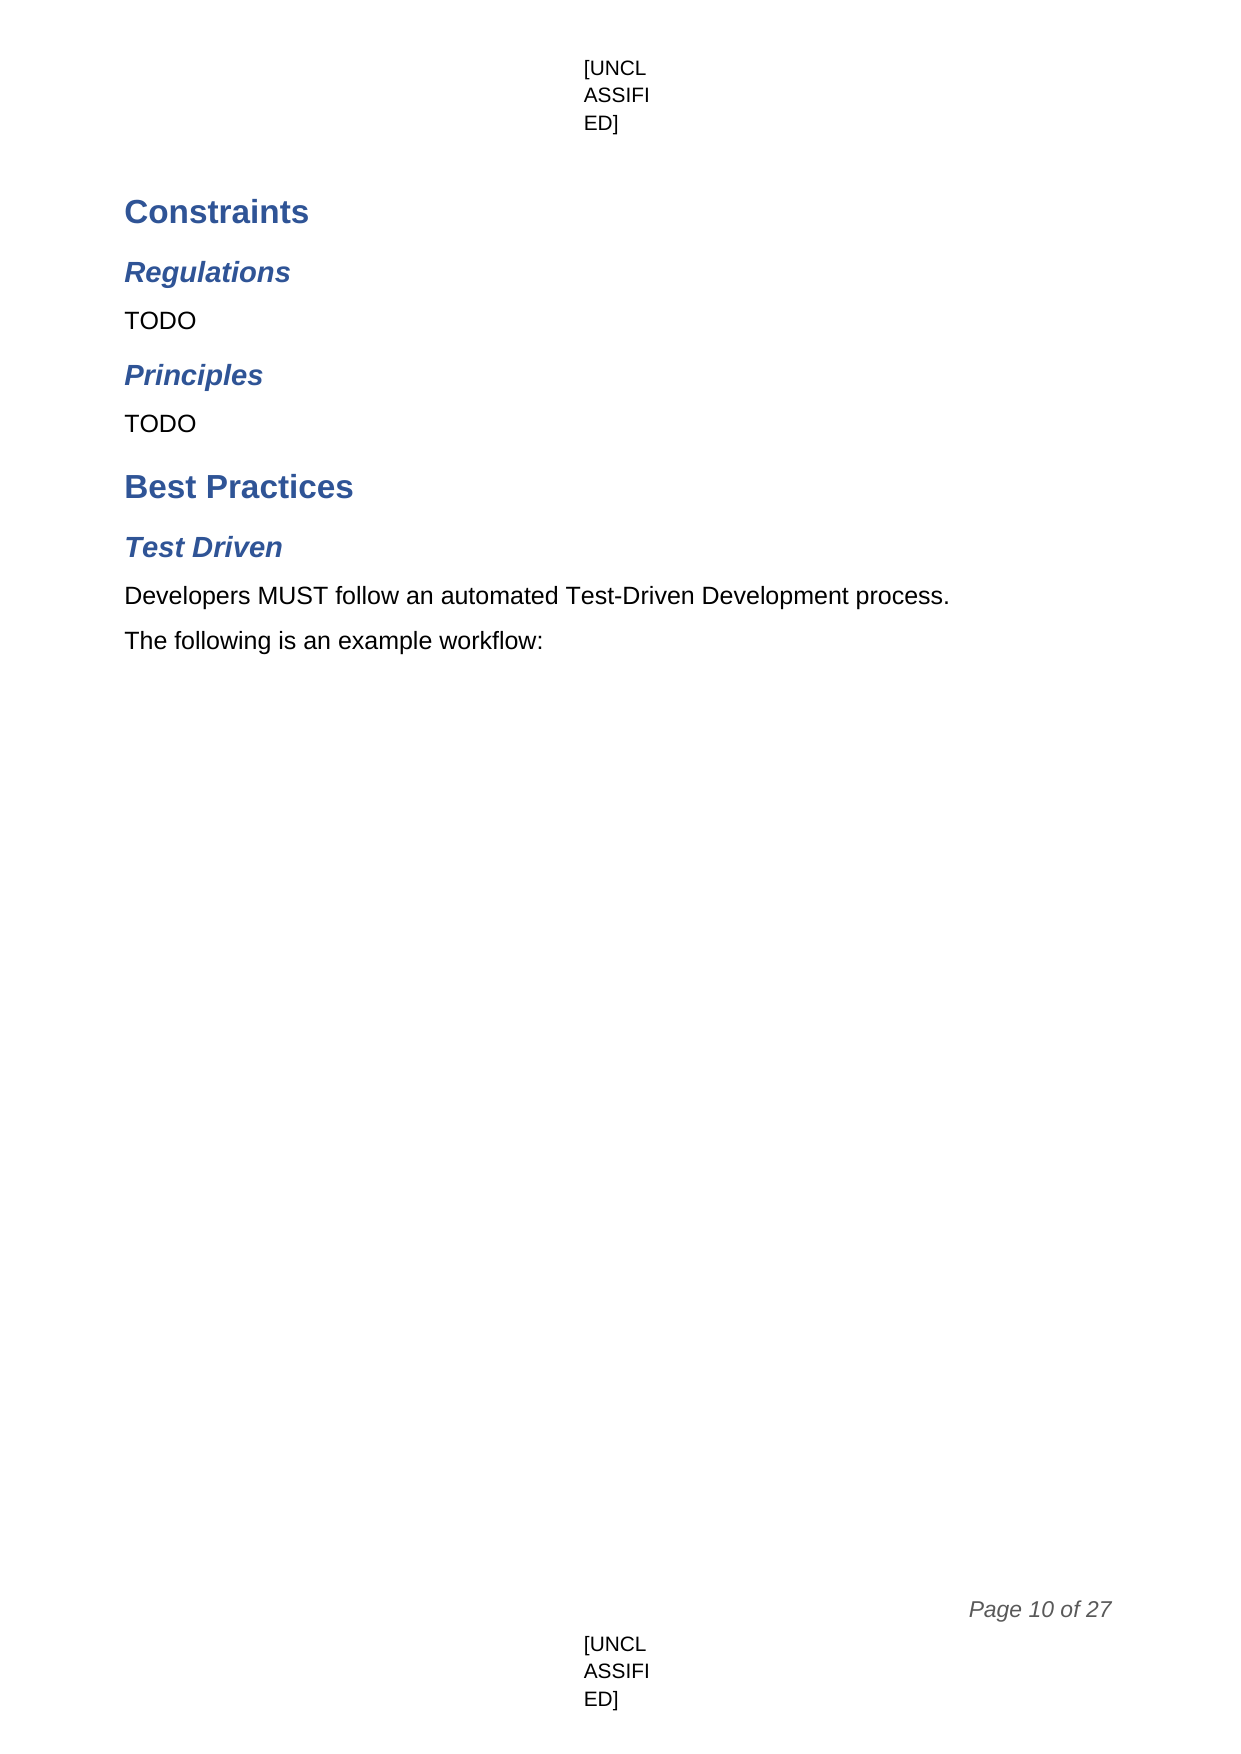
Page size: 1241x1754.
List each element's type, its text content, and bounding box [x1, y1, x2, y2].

subtitle Test Driven [124, 530, 1116, 563]
subtitle Principles [124, 358, 1116, 391]
text TODO [124, 306, 1116, 335]
subtitle Best Practices [124, 467, 1116, 505]
text TODO [124, 409, 1116, 437]
text Developers MUST follow an automated Test-Driven Development process. [124, 581, 1116, 609]
subtitle Constraints [124, 192, 1116, 230]
text The following is an example workflow: [124, 626, 1116, 655]
subtitle Regulations [124, 255, 1116, 288]
